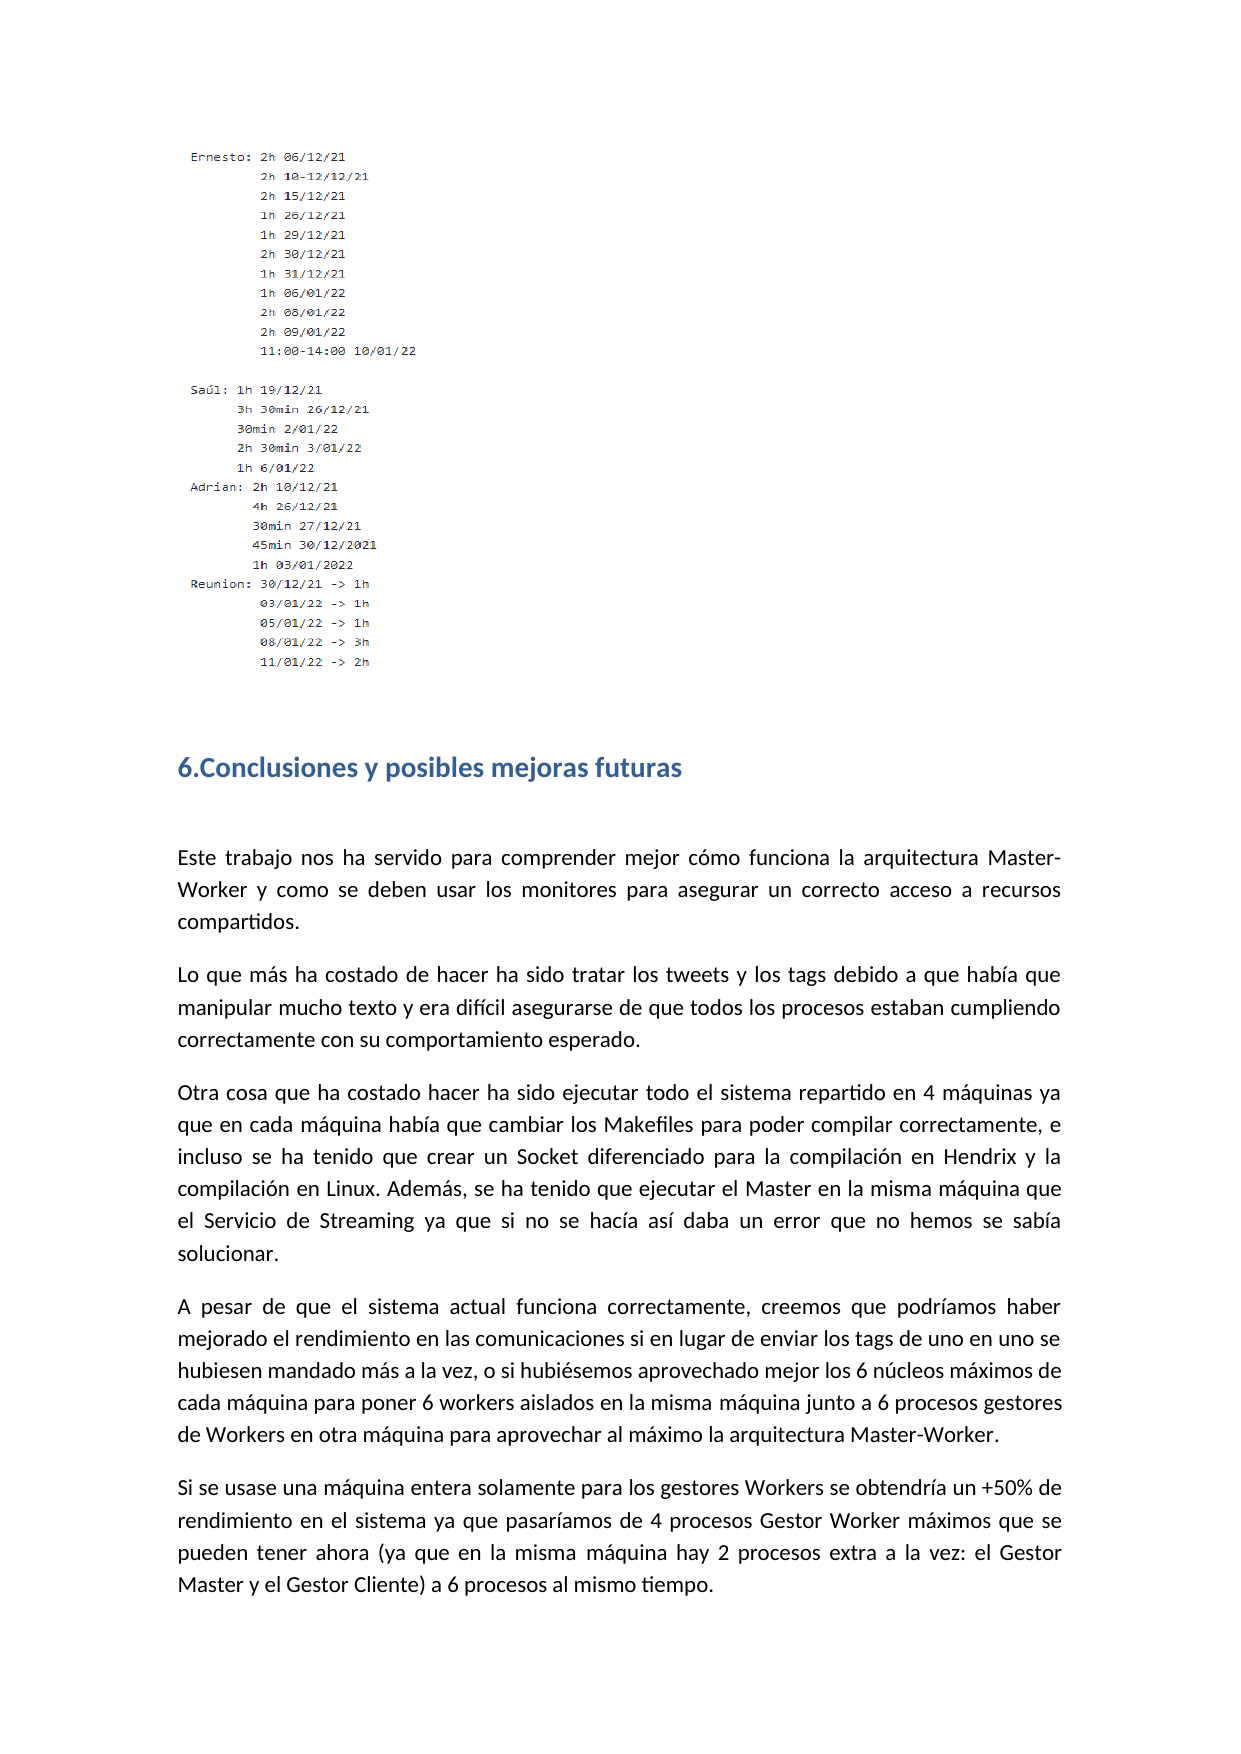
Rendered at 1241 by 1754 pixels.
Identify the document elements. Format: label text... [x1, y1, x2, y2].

picture [177, 147, 433, 671]
text Si se usase una máquina entera solamente para los gestores Workers se obtendría un +50% de rendimiento en el sistema ya que pasaríamos de 4 procesos Gestor Worker máximos que se pueden tener ahora (ya que en la misma máquina hay 2 procesos extra a la vez: el Gestor Master y el Gestor Cliente) a 6 procesos al mismo tiempo. [177, 1473, 1063, 1598]
text Lo que más ha costado de hacer ha sido tratar los tweets y los tags debido a que había que manipular mucho texto y era difícil asegurarse de que todos los procesos estaban cumpliendo correctamente con su comportamiento esperado. [177, 960, 1063, 1053]
text Otra cosa que ha costado hacer ha sido ejecutar todo el sistema repartido en 4 máquinas ya que en cada máquina había que cambiar los Makefiles para poder compilar correctamente, e incluso se ha tenido que crear un Socket diferenciado para la compilación en Hendrix y la compilación en Linux. Además, se ha tenido que ejecutar el Master en la misma máquina que el Servicio de Streaming ya que si no se hacía así daba un error que no hemos se sabía solucionar. [177, 1078, 1063, 1267]
text Este trabajo nos ha servido para comprender mejor cómo funciona la arquitectura Master-Worker y como se deben usar los monitores para asegurar un correcto acceso a recursos compartidos. [177, 843, 1063, 935]
text A pesar de que el sistema actual funciona correctamente, creemos que podríamos haber mejorado el rendimiento en las comunicaciones si en lugar de enviar los tags de uno en uno se hubiesen mandado más a la vez, o si hubiésemos aprovechado mejor los 6 núcleos máximos de cada máquina para poner 6 workers aislados en la misma máquina junto a 6 procesos gestores de Workers en otra máquina para aprovechar al máximo la arquitectura Master-Worker. [177, 1292, 1063, 1448]
subtitle 6.Conclusiones y posibles mejoras futuras [177, 749, 1063, 785]
